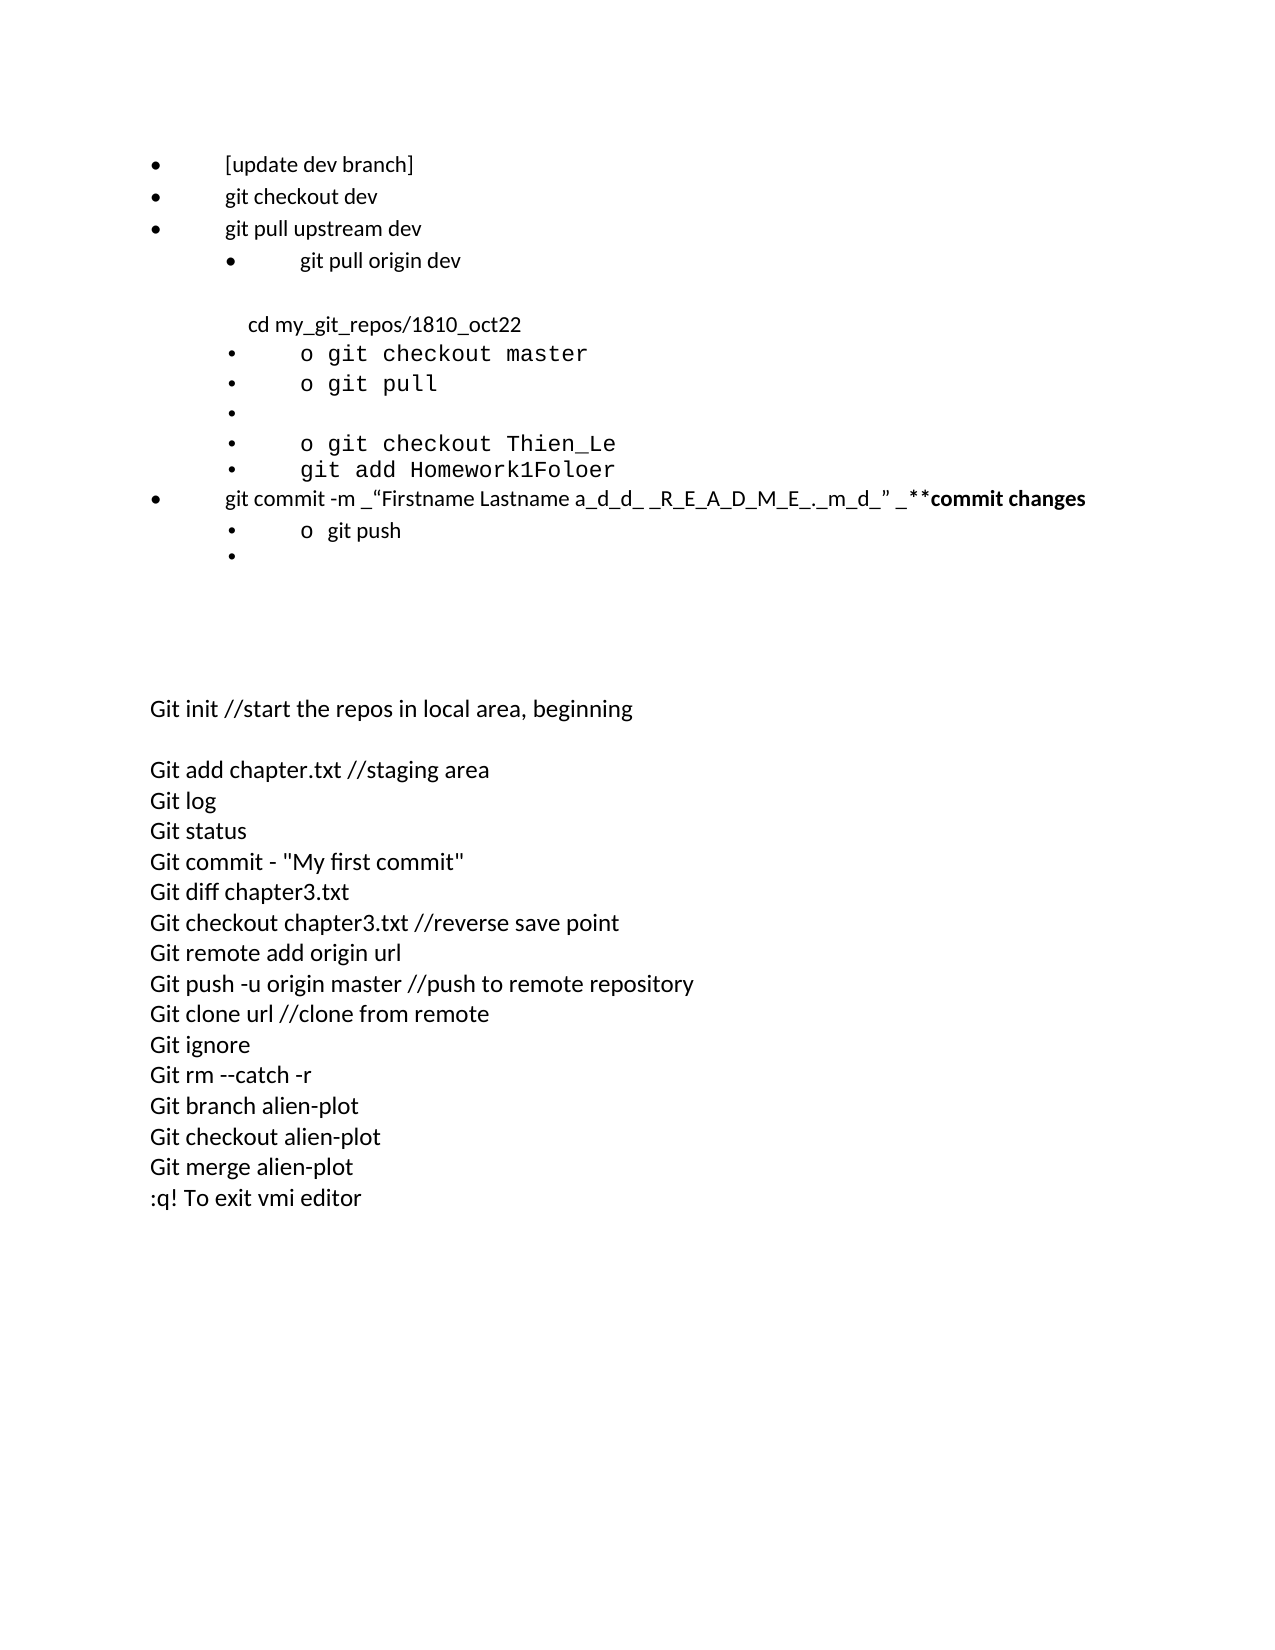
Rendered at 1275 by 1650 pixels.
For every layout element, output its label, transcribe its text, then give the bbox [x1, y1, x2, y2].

text Git merge alien-plot [150, 1151, 1125, 1182]
text Git checkout alien-plot [150, 1121, 1125, 1151]
text Git push -u origin master //push to remote repository [150, 968, 1125, 999]
text cd my_git_repos/1810_oct22 [150, 310, 1125, 338]
text Git status [150, 816, 1125, 846]
list o git push [225, 516, 1125, 545]
text Git checkout chapter3.txt //reverse save point [150, 907, 1125, 938]
list git pull origin dev [225, 246, 1125, 274]
text Git rm --catch -r [150, 1060, 1125, 1090]
text Git init //start the repos in local area, beginning [150, 693, 1125, 724]
text Git clone url //clone from remote [150, 999, 1125, 1029]
text :q! To exit vmi editor [150, 1182, 1125, 1212]
list o git checkout master [225, 342, 1125, 368]
list o git pull [225, 372, 1125, 398]
list o git checkout Thien_Le [225, 432, 1125, 458]
text Git log [150, 785, 1125, 816]
text Git ignore [150, 1029, 1125, 1060]
text Git remote add origin url [150, 938, 1125, 968]
list git add Homework1Foloer [225, 458, 1125, 484]
text Git branch alien-plot [150, 1090, 1125, 1121]
list [update dev branch] [150, 150, 1125, 178]
text Git add chapter.txt //staging area [150, 754, 1125, 785]
list git commit -m _“Firstname Lastname a_d_d_ _R_E_A_D_M_E_._m_d_” _**commit changes [150, 484, 1125, 512]
list git checkout dev [150, 182, 1125, 210]
text Git commit - "My first commit" [150, 846, 1125, 877]
list git pull upstream dev [150, 214, 1125, 242]
text Git diff chapter3.txt [150, 877, 1125, 907]
